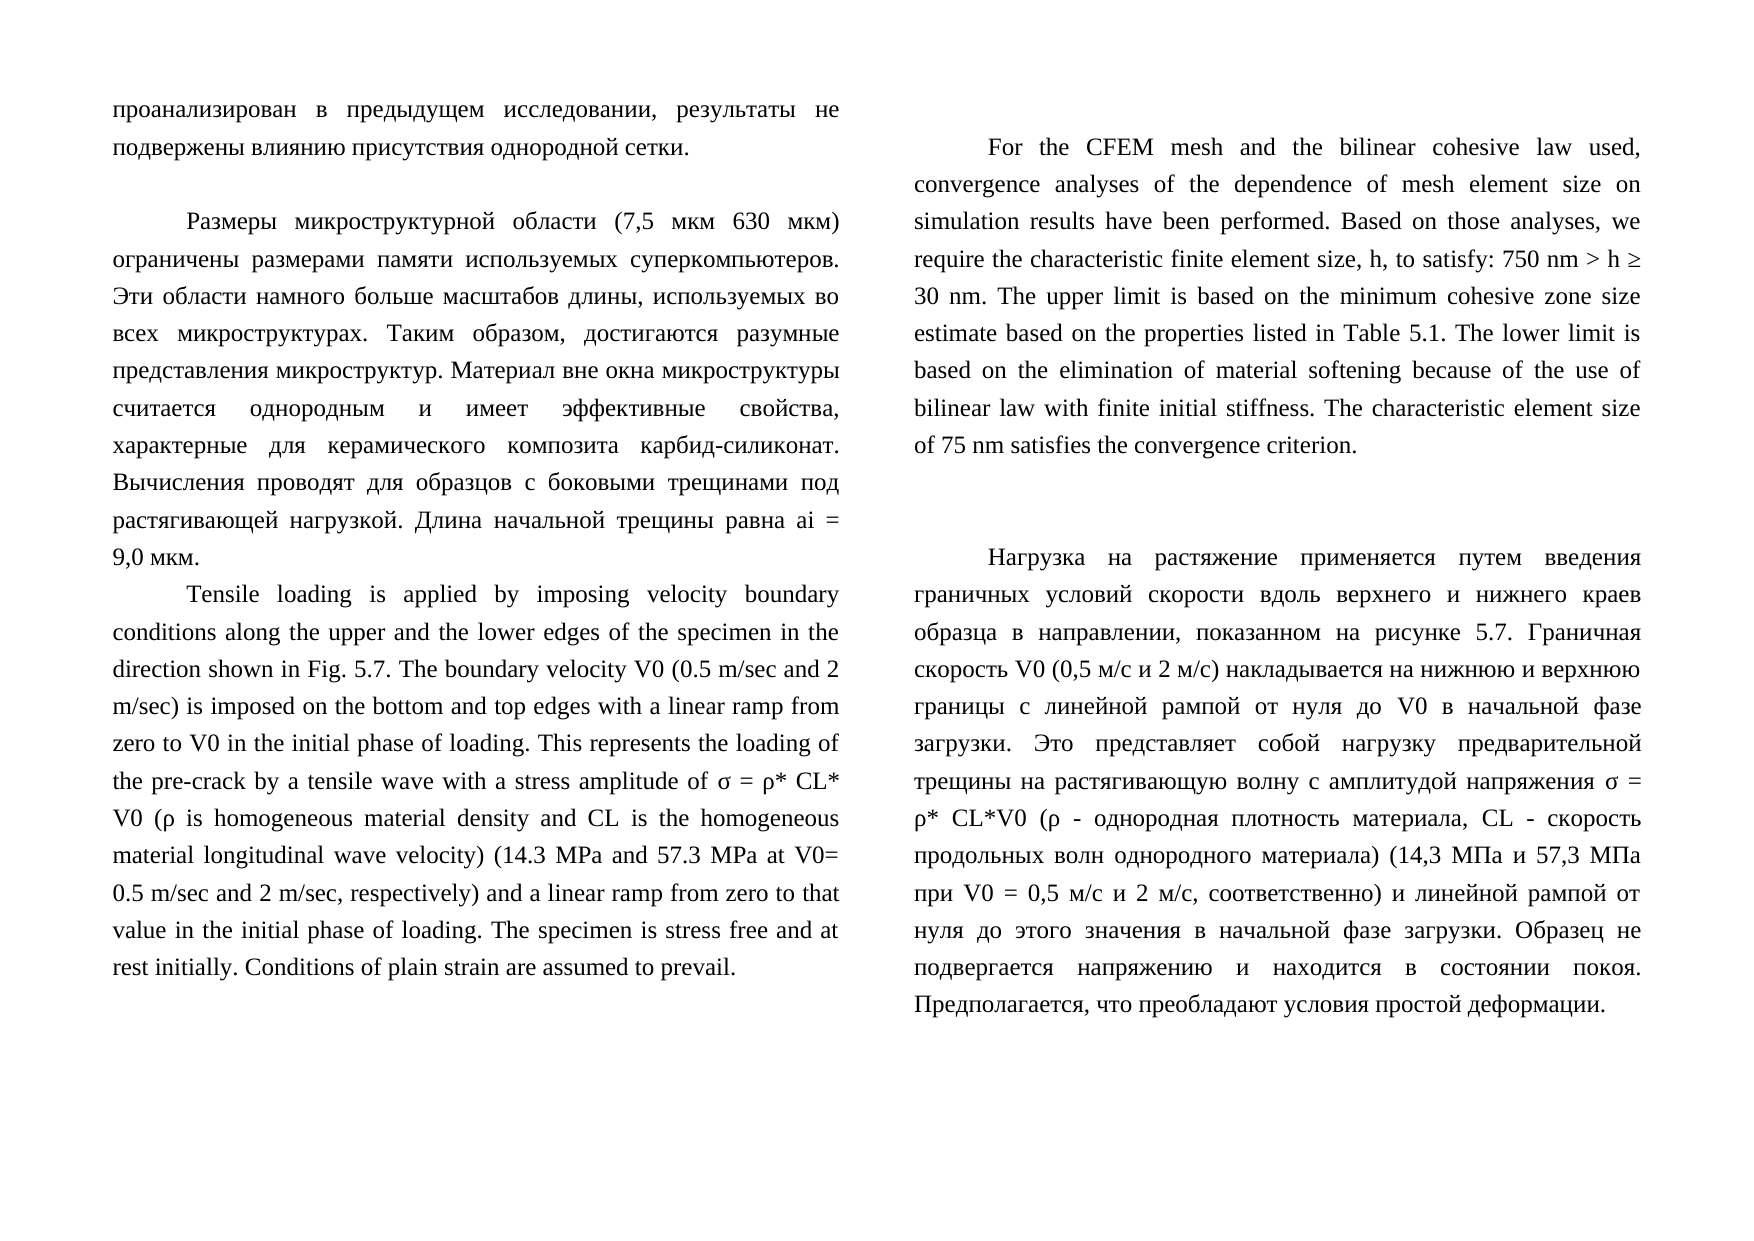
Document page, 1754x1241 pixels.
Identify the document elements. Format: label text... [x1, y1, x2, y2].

text For the CFEM mesh and the bilinear cohesive law used, convergence analyses of the dependence of mesh element size on simulation results have been performed. Based on those analyses, we require the characteristic finite element size, h, to satisfy: 750 nm > h ≥ 30 nm. The upper limit is based on the minimum cohesive zone size estimate based on the properties listed in Table 5.1. The lower limit is based on the elimination of material softening because of the use of bilinear law with finite initial stiffness. The characteristic element size of 75 nm satisfies the convergence criterion. [914, 132, 1642, 459]
text Нагрузка на растяжение применяется путем введения граничных условий скорости вдоль верхнего и нижнего краев образца в направлении, показанном на рисунке 5.7. Граничная скорость V0 (0,5 м/с и 2 м/с) накладывается на нижнюю и верхнюю границы с линейной рампой от нуля до V0 в начальной фазе загрузки. Это представляет собой нагрузку предварительной трещины на растягивающую волну с амплитудой напряжения σ = ρ* CL*V0 (ρ - однородная плотность материала, CL - скорость продольных волн однородного материала) (14,3 МПа и 57,3 МПа при V0 = 0,5 м/с и 2 м/с, соответственно) и линейной рампой от нуля до этого значения в начальной фазе загрузки. Образец не подвергается напряжению и находится в состоянии покоя. Предполагается, что преобладают условия простой деформации. [914, 542, 1642, 1018]
text Размеры микроструктурной области (7,5 мкм 630 мкм) ограничены размерами памяти используемых суперкомпьютеров. Эти области намного больше масштабов длины, используемых во всех микроструктурах. Таким образом, достигаются разумные представления микроструктур. Материал вне окна микроструктуры считается однородным и имеет эффективные свойства, характерные для керамического композита карбид-силиконат. Вычисления проводят для образцов с боковыми трещинами под растягивающей нагрузкой. Длина начальной трещины равна ai = 9,0 мкм. [112, 206, 840, 571]
text Tensile loading is applied by imposing velocity boundary conditions along the upper and the lower edges of the specimen in the direction shown in Fig. 5.7. The boundary velocity V0 (0.5 m/sec and 2 m/sec) is imposed on the bottom and top edges with a linear ramp from zero to V0 in the initial phase of loading. This represents the loading of the pre-crack by a tensile wave with a stress amplitude of σ = ρ* CL* V0 (ρ is homogeneous material density and CL is the homogeneous material longitudinal wave velocity) (14.3 MPa and 57.3 MPa at V0= 0.5 m/sec and 2 m/sec, respectively) and a linear ramp from zero to that value in the initial phase of loading. The specimen is stress free and at rest initially. Conditions of plain strain are assumed to prevail. [112, 579, 840, 981]
